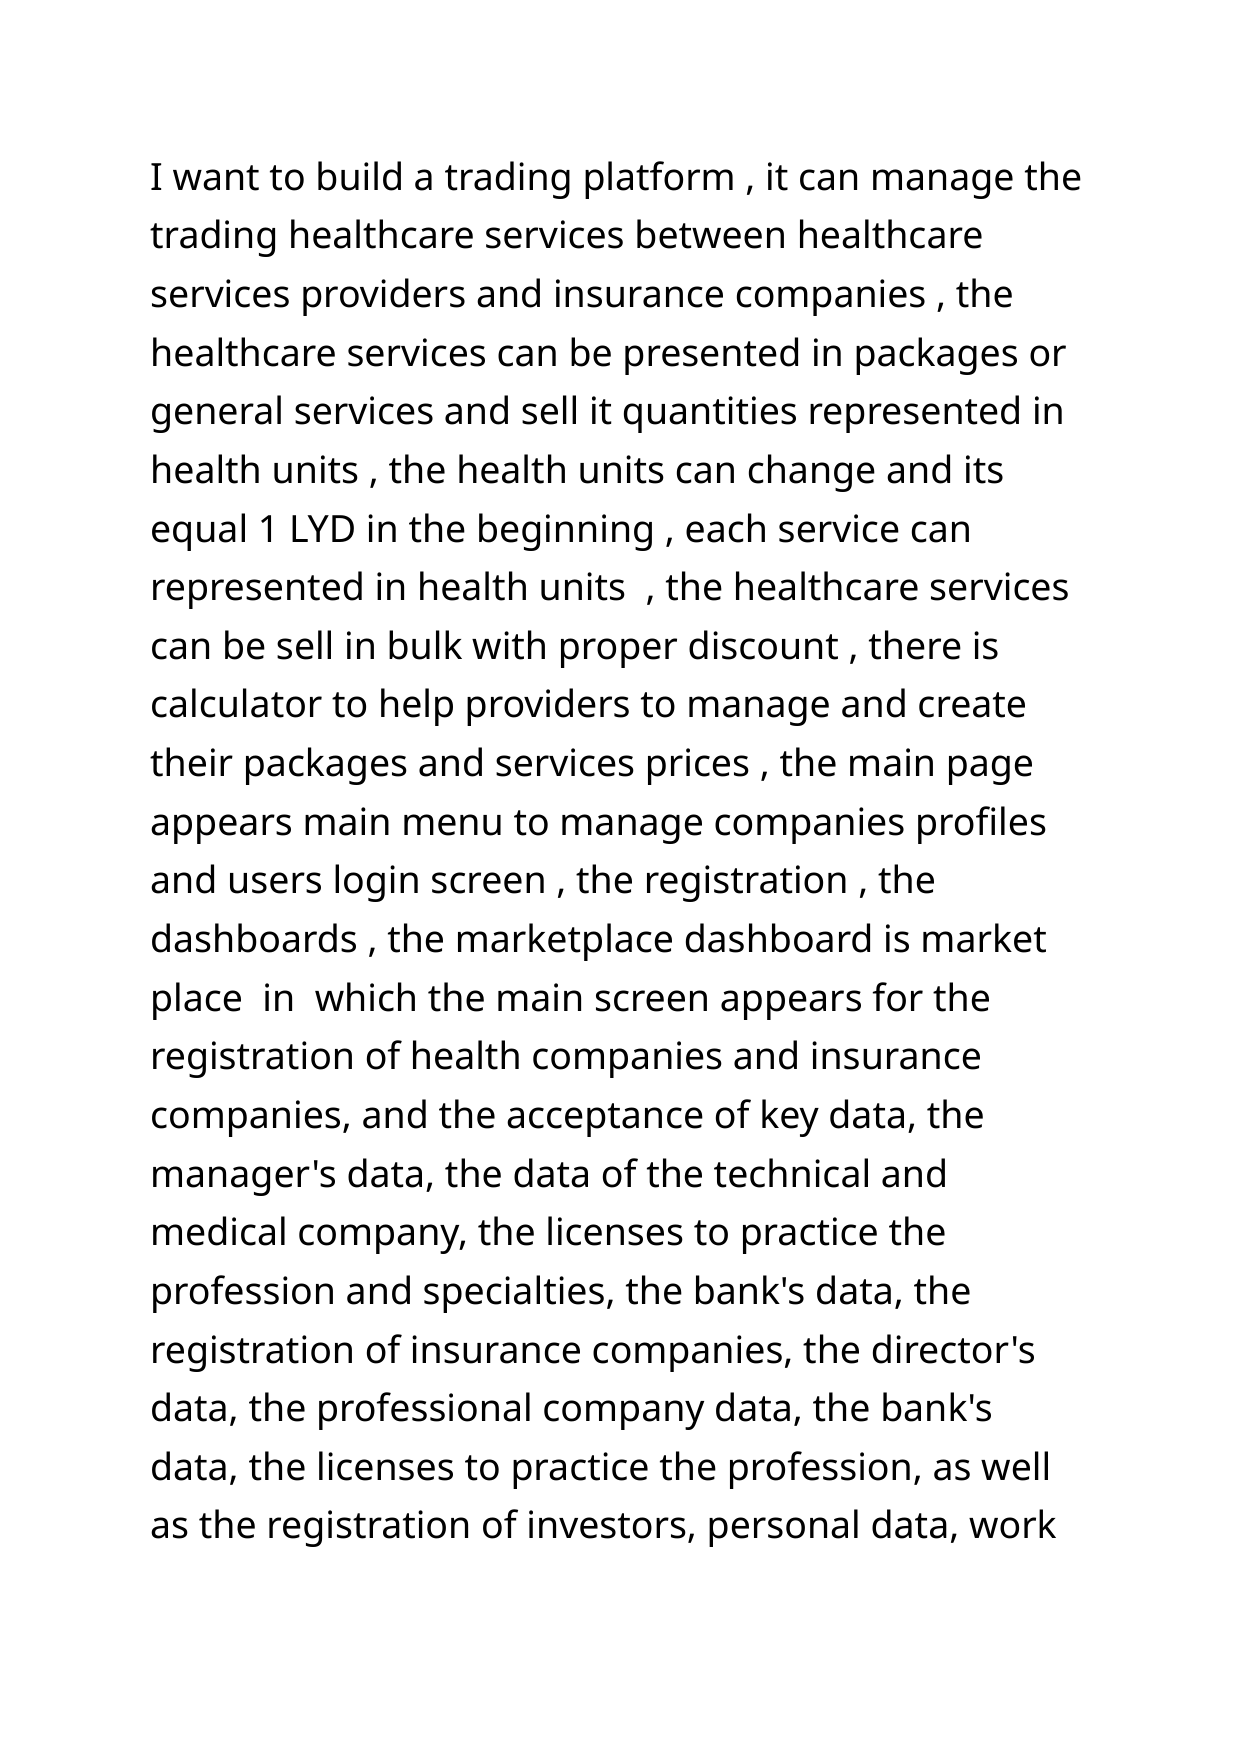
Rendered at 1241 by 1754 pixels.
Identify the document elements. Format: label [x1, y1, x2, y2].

text [150, 150, 1090, 1550]
